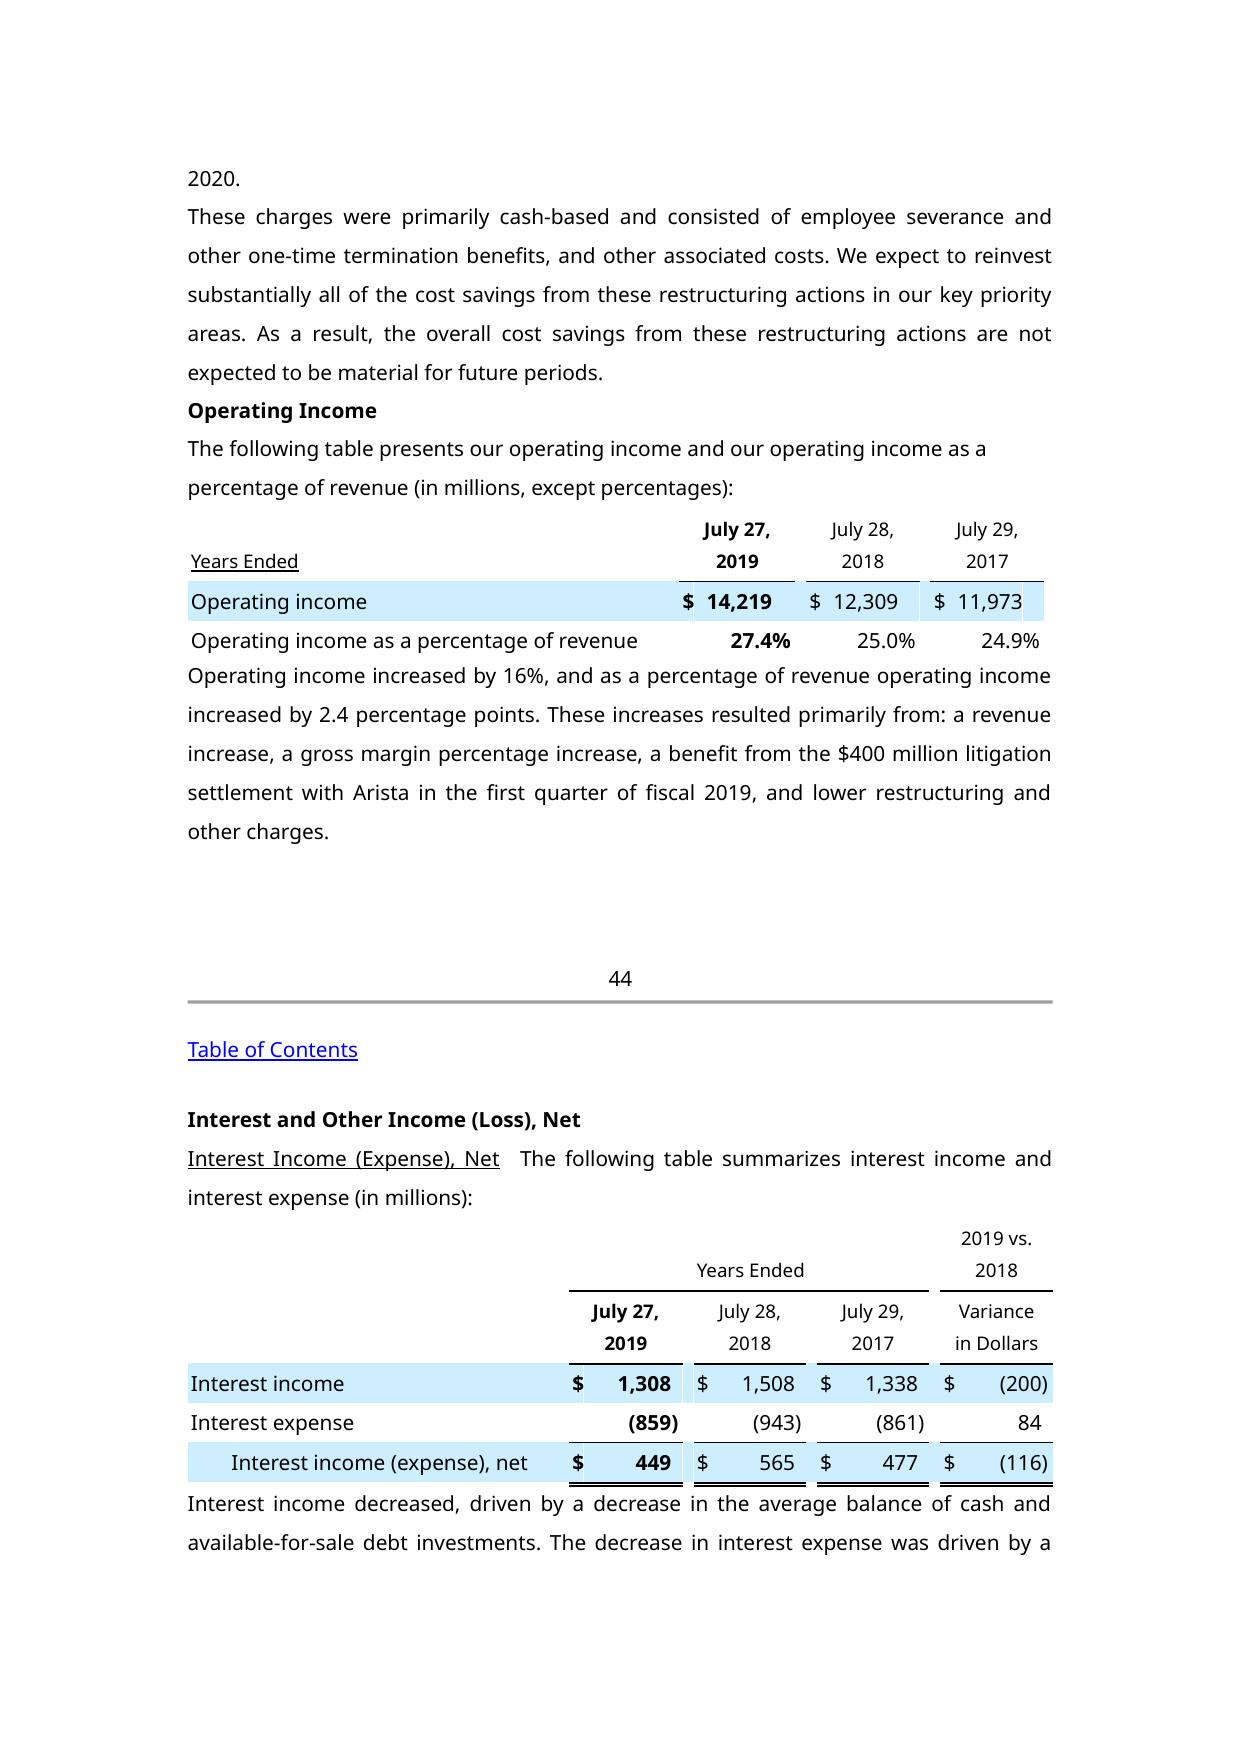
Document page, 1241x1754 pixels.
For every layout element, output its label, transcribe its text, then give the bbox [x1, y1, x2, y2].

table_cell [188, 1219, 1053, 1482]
text The following table presents our operating income and our operating income as a percentage of revenue (in millions, except percentages): [187, 432, 1053, 504]
text Operating income increased by 16%, and as a percentage of revenue operating income increased by 2.4 percentage points. These increases resulted primarily from: a revenue increase, a gross margin percentage increase, a benefit from the $400 million litigation settlement with Arista in the first quarter of fiscal 2019, and lower restructuring and other charges. [187, 659, 1053, 848]
text 44 [187, 962, 1053, 995]
text Interest Income (Expense), Net The following table summarizes interest income and interest expense (in millions): [187, 1142, 1053, 1213]
text Operating Income [187, 394, 1053, 427]
text Table of Contents [187, 1033, 1053, 1065]
text Interest and Other Income (Loss), Net [187, 1103, 1053, 1136]
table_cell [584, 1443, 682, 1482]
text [187, 1487, 1053, 1558]
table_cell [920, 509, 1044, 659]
text These charges were primarily cash-based and consisted of employee severance and other one-time termination benefits, and other associated costs. We expect to reinvest substantially all of the cost savings from these restructuring actions in our key priority areas. As a result, the overall cost savings from these restructuring actions are not expected to be material for future periods. [187, 200, 1053, 388]
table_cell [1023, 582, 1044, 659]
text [187, 162, 1053, 194]
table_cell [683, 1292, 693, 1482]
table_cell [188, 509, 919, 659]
